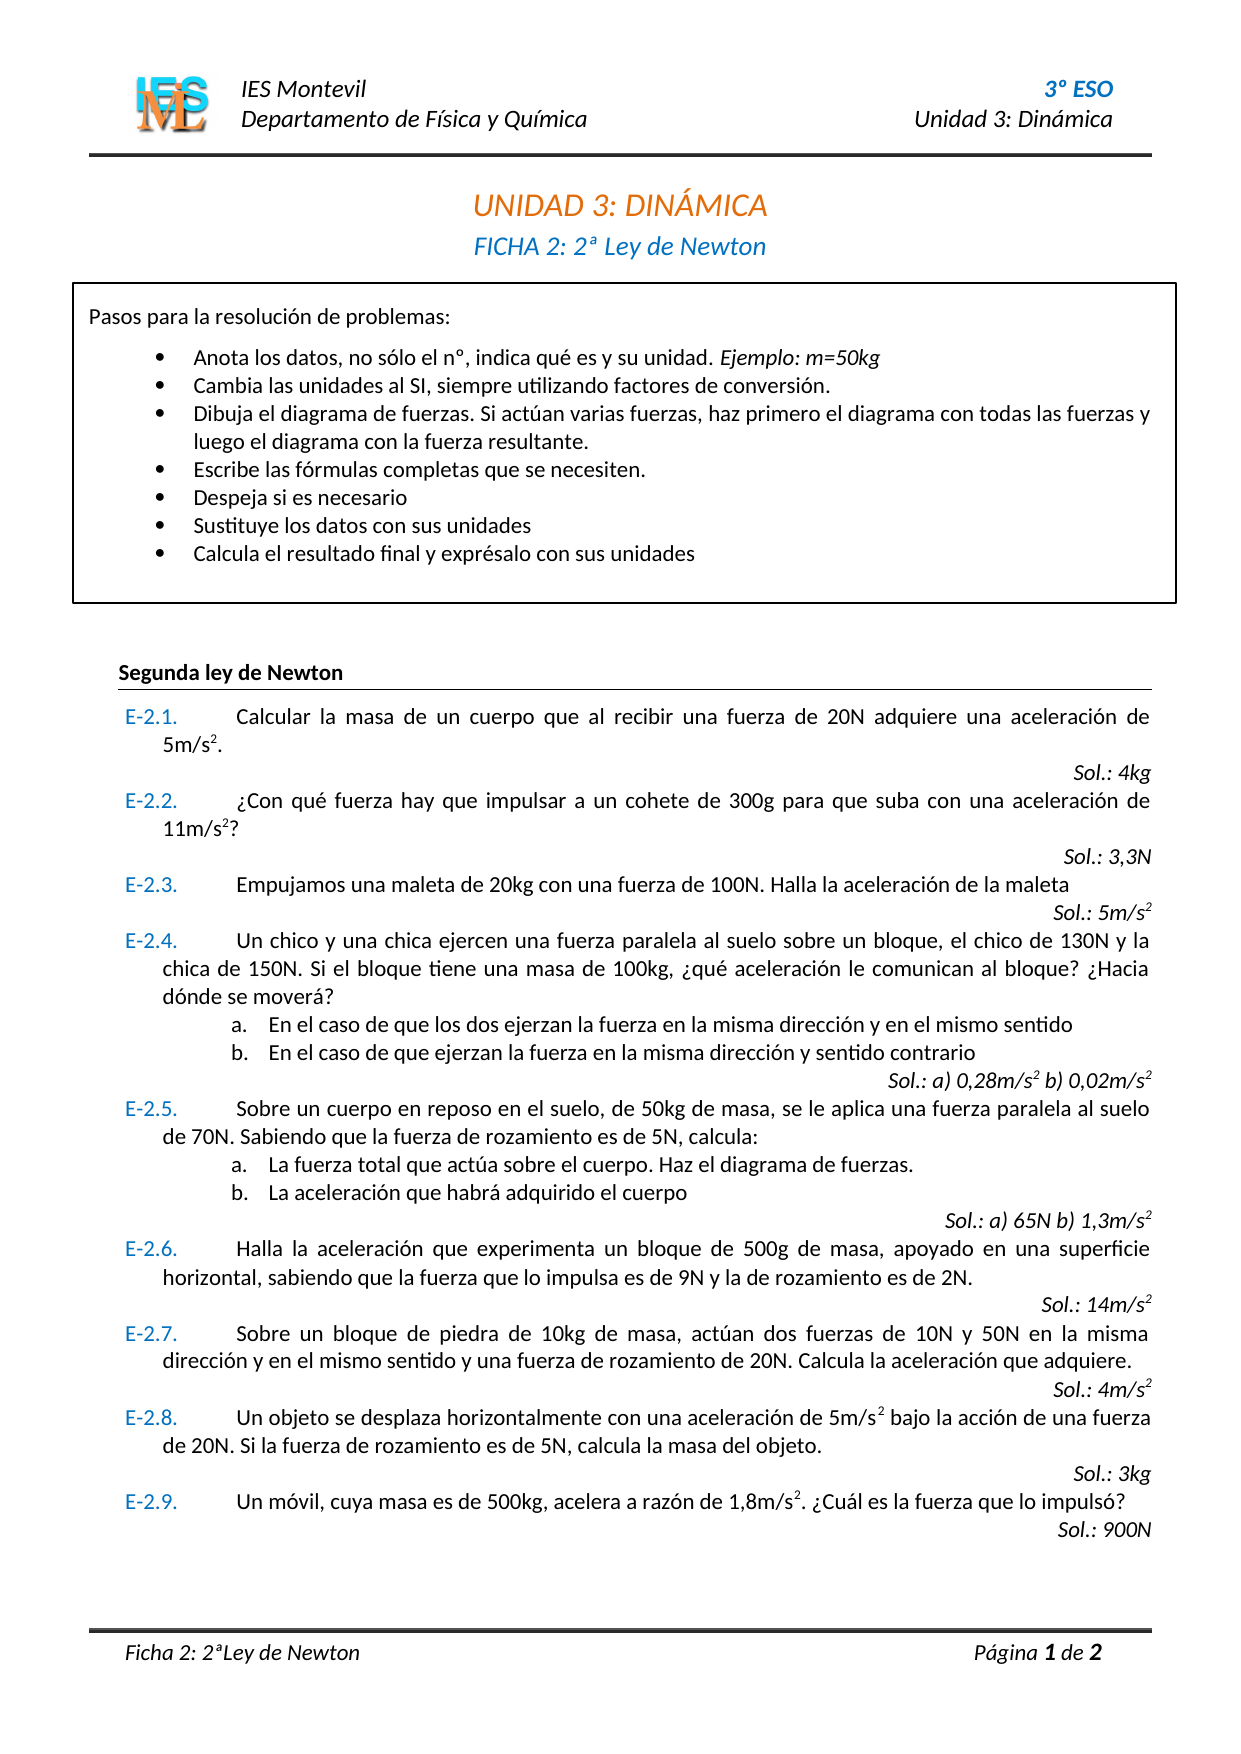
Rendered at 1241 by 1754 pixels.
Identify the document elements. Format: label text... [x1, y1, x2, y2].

list En el caso de que ejerzan la fuerza en la misma dirección y sentido contrario [231, 1038, 1152, 1066]
list Despeja si es necesario [156, 483, 1152, 511]
list Sol.: 4kg [162, 758, 1152, 786]
list Un objeto se desplaza horizontalmente con una aceleración de 5m/s2 bajo la acción de una fuerza de 20N. Si la fuerza de rozamiento es de 5N, calcula la masa del objeto. [125, 1403, 1152, 1459]
list Sol.: 3,3N [162, 842, 1152, 870]
list Sustituye los datos con sus unidades [156, 511, 1152, 539]
list Dibuja el diagrama de fuerzas. Si actúan varias fuerzas, haz primero el diagrama con todas las fuerzas y luego el diagrama con la fuerza resultante. [156, 399, 1152, 455]
list Sol.: 14m/s2 [162, 1291, 1152, 1319]
list Sobre un bloque de piedra de 10kg de masa, actúan dos fuerzas de 10N y 50N en la misma dirección y en el mismo sentido y una fuerza de rozamiento de 20N. Calcula la aceleración que adquiere. [125, 1319, 1152, 1375]
subtitle UNIDAD 3: DINÁMICA [89, 184, 1152, 225]
list Cambia las unidades al SI, siempre utilizando factores de conversión. [156, 371, 1152, 399]
list ¿Con qué fuerza hay que impulsar a un cohete de 300g para que suba con una aceleración de 11m/s2? [125, 786, 1152, 842]
list Un móvil, cuya masa es de 500kg, acelera a razón de 1,8m/s2. ¿Cuál es la fuerza que lo impulsó? [125, 1487, 1152, 1515]
list Halla la aceleración que experimenta un bloque de 500g de masa, apoyado en una superficie horizontal, sabiendo que la fuerza que lo impulsa es de 9N y la de rozamiento es de 2N. [125, 1234, 1152, 1291]
list La fuerza total que actúa sobre el cuerpo. Haz el diagrama de fuerzas. [231, 1151, 1152, 1178]
list Anota los datos, no sólo el nº, indica qué es y su unidad. Ejemplo: m=50kg [156, 343, 1152, 371]
list Sol.: a) 65N b) 1,3m/s2 [268, 1207, 1152, 1234]
text Pasos para la resolución de problemas: [89, 302, 1152, 330]
list Calcular la masa de un cuerpo que al recibir una fuerza de 20N adquiere una aceleración de 5m/s2. [125, 702, 1152, 758]
list Sol.: 5m/s2 [162, 898, 1152, 926]
list Sobre un cuerpo en reposo en el suelo, de 50kg de masa, se le aplica una fuerza paralela al suelo de 70N. Sabiendo que la fuerza de rozamiento es de 5N, calcula: [125, 1094, 1152, 1151]
list Calcula el resultado final y exprésalo con sus unidades [156, 539, 1152, 567]
list En el caso de que los dos ejerzan la fuerza en la misma dirección y en el mismo sentido [231, 1010, 1152, 1038]
list Sol.: a) 0,28m/s2 b) 0,02m/s2 [268, 1066, 1152, 1094]
list Sol.: 4m/s2 [162, 1375, 1152, 1403]
list Escribe las fórmulas completas que se necesiten. [156, 455, 1152, 483]
picture [127, 65, 219, 136]
text Segunda ley de Newton [118, 658, 1152, 689]
subtitle FICHA 2: 2ª Ley de Newton [89, 229, 1152, 262]
list La aceleración que habrá adquirido el cuerpo [231, 1178, 1152, 1207]
list Un chico y una chica ejercen una fuerza paralela al suelo sobre un bloque, el chico de 130N y la chica de 150N. Si el bloque tiene una masa de 100kg, ¿qué aceleración le comunican al bloque? ¿Hacia dónde se moverá? [125, 926, 1152, 1010]
list Sol.: 3kg [162, 1459, 1152, 1487]
list Sol.: 900N [193, 1515, 1152, 1543]
list Empujamos una maleta de 20kg con una fuerza de 100N. Halla la aceleración de la maleta [125, 870, 1152, 898]
